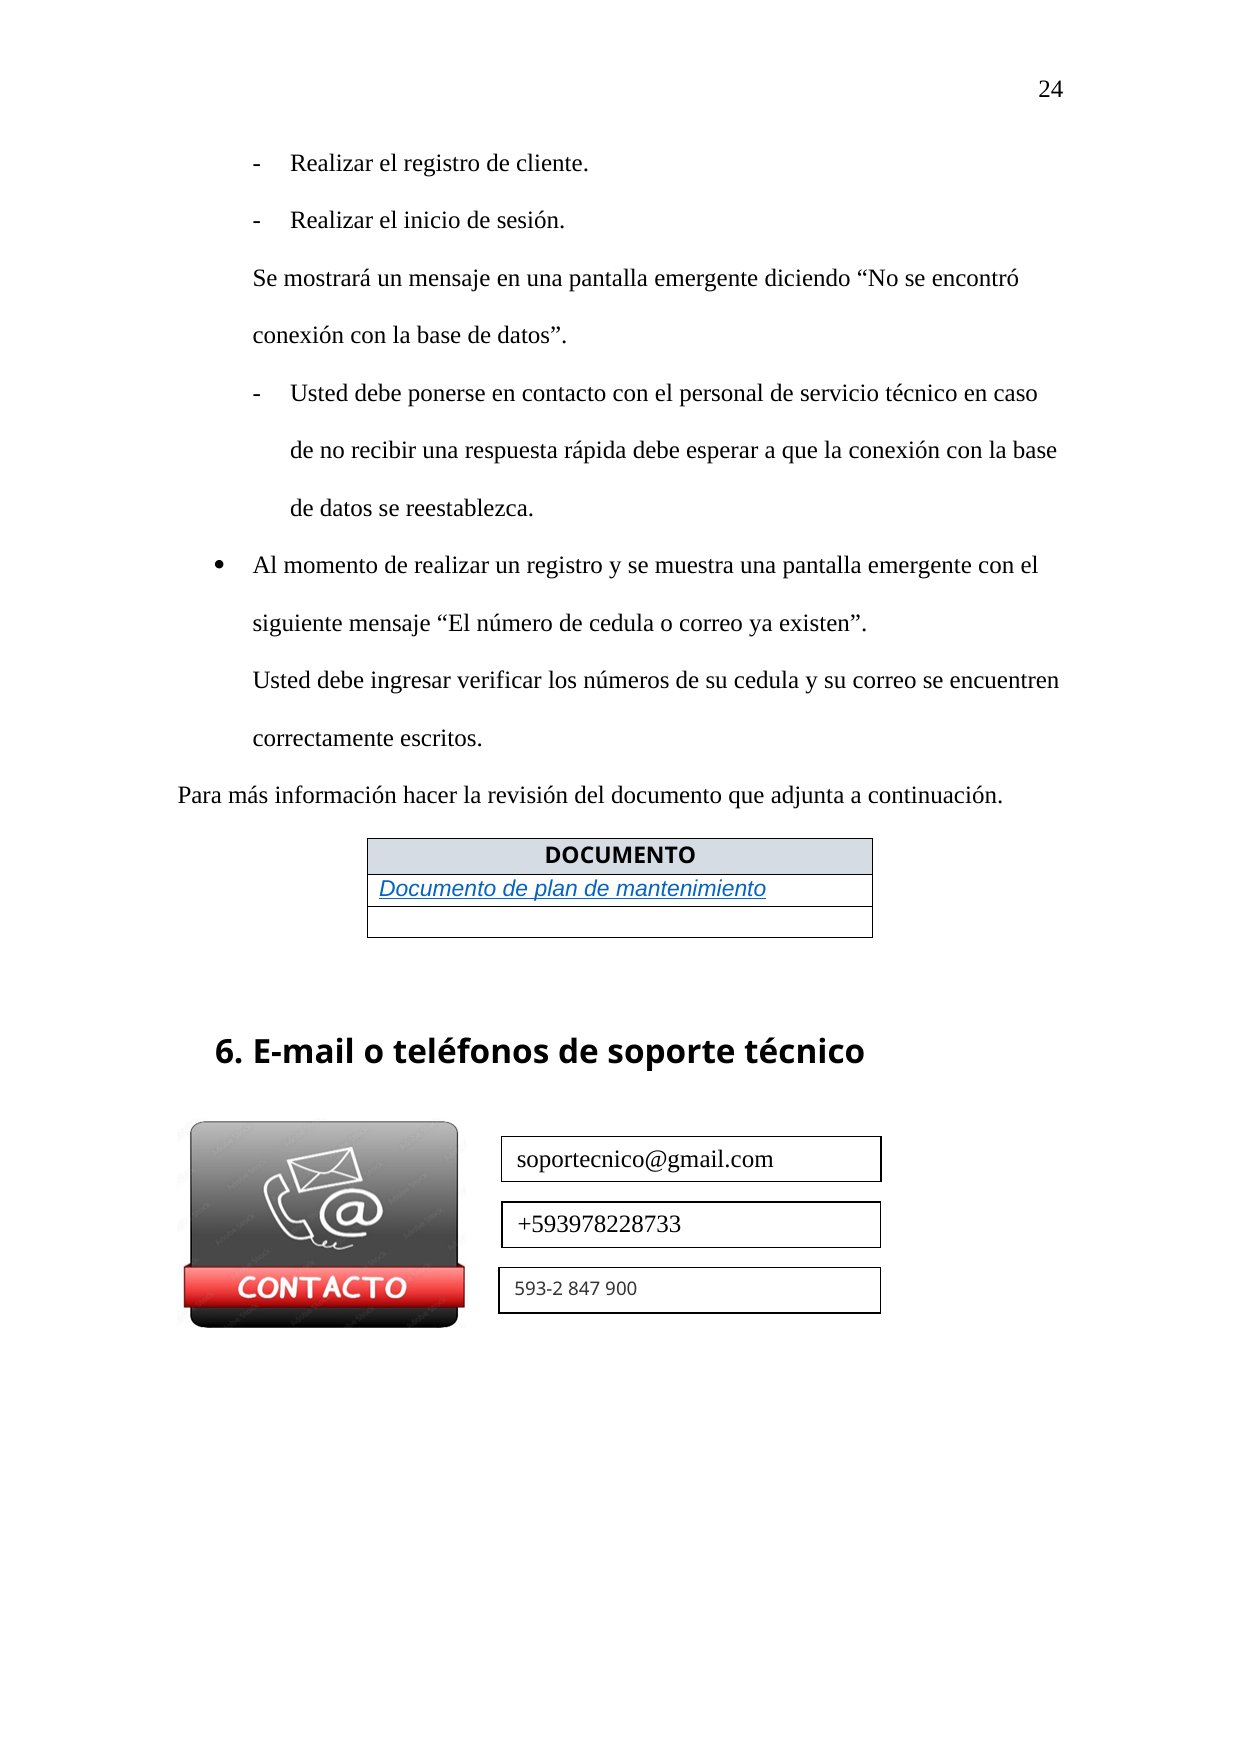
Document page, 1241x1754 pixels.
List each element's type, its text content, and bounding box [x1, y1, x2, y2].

text Para más información hacer la revisión del documento que adjunta a continuación. [177, 780, 1063, 809]
table_header DOCUMENTO [368, 839, 872, 874]
list Usted debe ponerse en contacto con el personal de servicio técnico en caso de no recibir una respuesta rápida debe esperar a que la conexión con la base de datos se reestablezca. [252, 378, 1063, 521]
list Realizar el registro de cliente. [252, 148, 1063, 176]
list Realizar el inicio de sesión. [252, 205, 1063, 234]
subtitle E-mail o teléfonos de soporte técnico [215, 1028, 1063, 1073]
table_cell [368, 907, 872, 937]
list Al momento de realizar un registro y se muestra una pantalla emergente con el siguiente mensaje “El número de cedula o correo ya existen”. [215, 550, 1063, 636]
table_cell Documento de plan de mantenimiento [368, 875, 872, 906]
list Usted debe ingresar verificar los números de su cedula y su correo se encuentren correctamente escritos. [252, 665, 1063, 751]
text Se mostrará un mensaje en una pantalla emergente diciendo “No se encontró conexión con la base de datos”. [252, 263, 1063, 349]
picture [177, 1118, 467, 1328]
